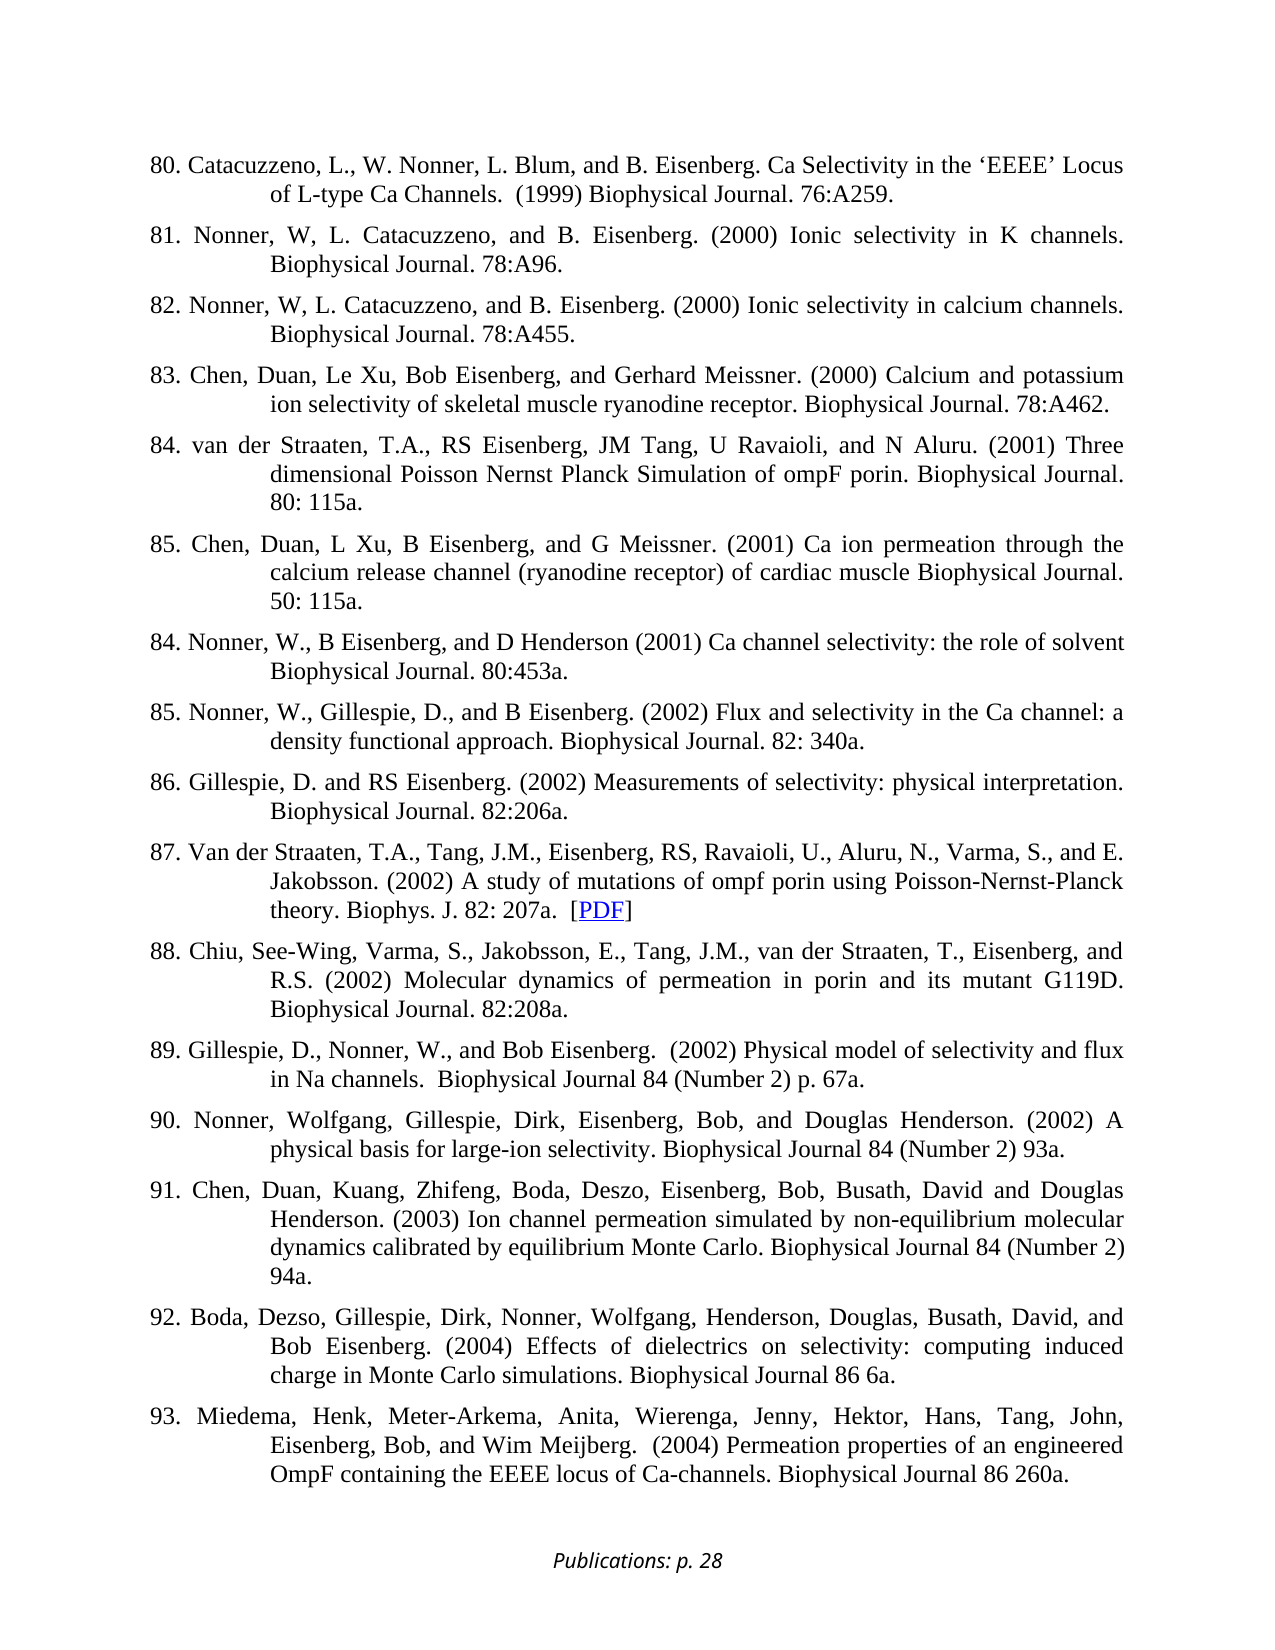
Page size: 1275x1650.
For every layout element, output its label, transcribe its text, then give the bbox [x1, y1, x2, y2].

text 81. Nonner, W, L. Catacuzzeno, and B. Eisenberg. (2000) Ionic selectivity in K channels. Biophysical Journal. 78:A96. [150, 220, 1125, 277]
text 88. Chiu, See-Wing, Varma, S., Jakobsson, E., Tang, J.M., van der Straaten, T., Eisenberg, and R.S. (2002) Molecular dynamics of permeation in porin and its mutant G119D. Biophysical Journal. 82:208a. [150, 936, 1125, 1022]
text 85. Nonner, W., Gillespie, D., and B Eisenberg. (2002) Flux and selectivity in the Ca channel: a density functional approach. Biophysical Journal. 82: 340a. [150, 697, 1125, 755]
text 89. Gillespie, D., Nonner, W., and Bob Eisenberg. (2002) Physical model of selectivity and flux in Na channels. Biophysical Journal 84 (Number 2) p. 67a. [150, 1035, 1125, 1092]
text 90. Nonner, Wolfgang, Gillespie, Dirk, Eisenberg, Bob, and Douglas Henderson. (2002) A physical basis for large-ion selectivity. Biophysical Journal 84 (Number 2) 93a. [150, 1105, 1125, 1162]
text 85. Chen, Duan, L Xu, B Eisenberg, and G Meissner. (2001) Ca ion permeation through the calcium release channel (ryanodine receptor) of cardiac muscle Biophysical Journal. 50: 115a. [150, 529, 1125, 615]
text 80. Catacuzzeno, L., W. Nonner, L. Blum, and B. Eisenberg. Ca Selectivity in the ‘EEEE’ Locus of L-type Ca Channels. (1999) Biophysical Journal. 76:A259. [150, 150, 1125, 207]
text 84. Nonner, W., B Eisenberg, and D Henderson (2001) Ca channel selectivity: the role of solvent Biophysical Journal. 80:453a. [150, 627, 1125, 685]
text 91. Chen, Duan, Kuang, Zhifeng, Boda, Deszo, Eisenberg, Bob, Busath, David and Douglas Henderson. (2003) Ion channel permeation simulated by non-equilibrium molecular dynamics calibrated by equilibrium Monte Carlo. Biophysical Journal 84 (Number 2) 94a. [150, 1175, 1125, 1290]
text 86. Gillespie, D. and RS Eisenberg. (2002) Measurements of selectivity: physical interpretation. Biophysical Journal. 82:206a. [150, 767, 1125, 825]
text 92. Boda, Dezso, Gillespie, Dirk, Nonner, Wolfgang, Henderson, Douglas, Busath, David, and Bob Eisenberg. (2004) Effects of dielectrics on selectivity: computing induced charge in Monte Carlo simulations. Biophysical Journal 86 6a. [150, 1302, 1125, 1389]
text 84. van der Straaten, T.A., RS Eisenberg, JM Tang, U Ravaioli, and N Aluru. (2001) Three dimensional Poisson Nernst Planck Simulation of ompF porin. Biophysical Journal. 80: 115a. [150, 430, 1125, 516]
text 82. Nonner, W, L. Catacuzzeno, and B. Eisenberg. (2000) Ionic selectivity in calcium channels. Biophysical Journal. 78:A455. [150, 290, 1125, 347]
text 83. Chen, Duan, Le Xu, Bob Eisenberg, and Gerhard Meissner. (2000) Calcium and potassium ion selectivity of skeletal muscle ryanodine receptor. Biophysical Journal. 78:A462. [150, 360, 1125, 417]
text 93. Miedema, Henk, Meter-Arkema, Anita, Wierenga, Jenny, Hektor, Hans, Tang, John, Eisenberg, Bob, and Wim Meijberg. (2004) Permeation properties of an engineered OmpF containing the EEEE locus of Ca-channels. Biophysical Journal 86 260a. [150, 1401, 1125, 1487]
text 87. Van der Straaten, T.A., Tang, J.M., Eisenberg, RS, Ravaioli, U., Aluru, N., Varma, S., and E. Jakobsson. (2002) A study of mutations of ompf porin using Poisson-Nernst-Planck theory. Biophys. J. 82: 207a. [PDF] [150, 837, 1125, 924]
